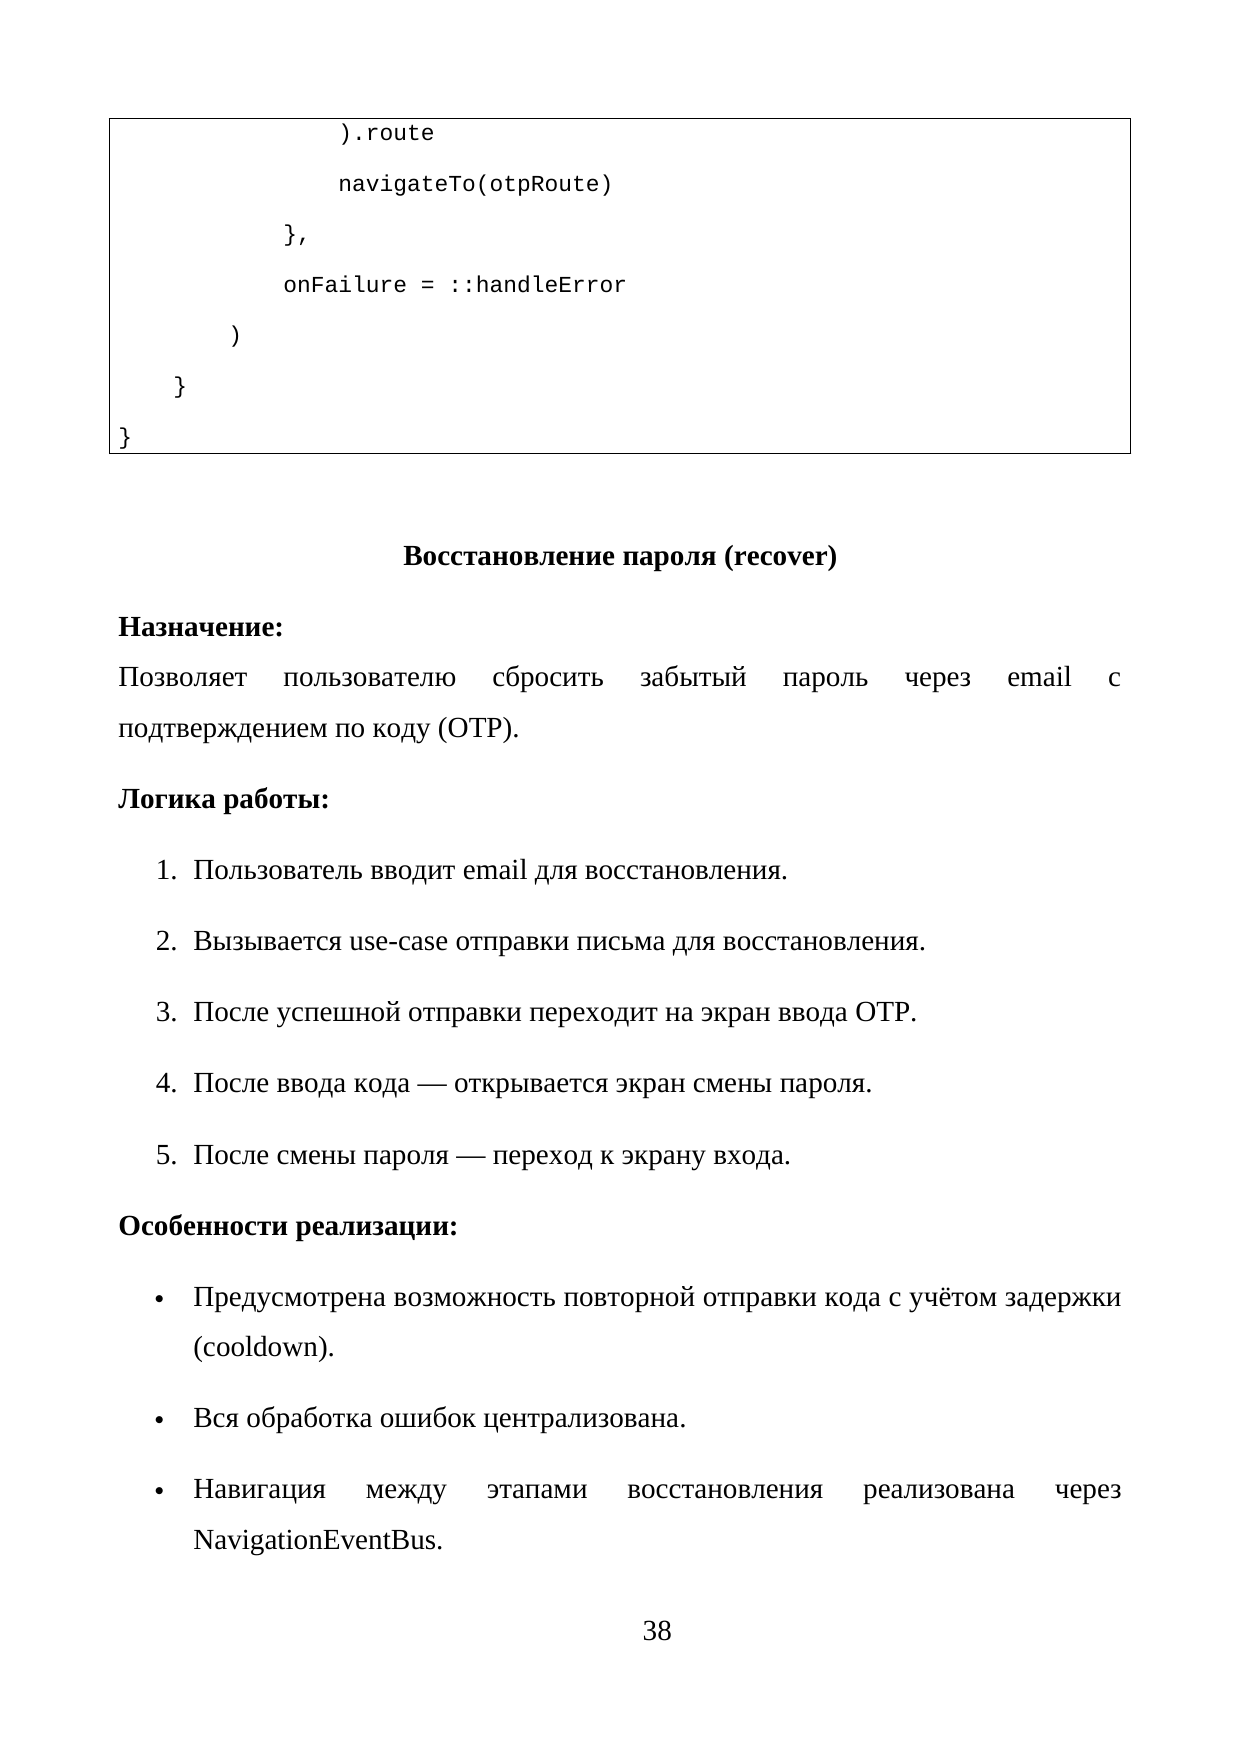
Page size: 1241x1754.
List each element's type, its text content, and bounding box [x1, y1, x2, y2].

text } [110, 422, 1130, 453]
text Назначение: Позволяет пользователю сбросить забытый пароль через email с подтверждением по коду (OTP). [118, 609, 1122, 743]
text }, [110, 219, 1130, 248]
list Пользователь вводит email для восстановления. [156, 852, 1122, 886]
list Навигация между этапами восстановления реализована через NavigationEventBus. [156, 1472, 1122, 1556]
text navigateTo(otpRoute) [110, 169, 1130, 198]
list Вызывается use-case отправки письма для восстановления. [156, 923, 1122, 957]
text } [110, 371, 1130, 400]
text ) [110, 321, 1130, 350]
text onFailure = ::handleError [110, 270, 1130, 299]
text ).route [110, 119, 1130, 147]
list Вся обработка ошибок централизована. [156, 1401, 1122, 1434]
list После смены пароля — переход к экрану входа. [156, 1137, 1122, 1170]
list После успешной отправки переходит на экран ввода OTP. [156, 994, 1122, 1028]
text Логика работы: [118, 781, 1122, 814]
text Особенности реализации: [118, 1208, 1122, 1241]
list Предусмотрена возможность повторной отправки кода с учётом задержки (cooldown). [156, 1279, 1122, 1363]
list После ввода кода — открывается экран смены пароля. [156, 1066, 1122, 1099]
text Восстановление пароля (recover) [118, 538, 1122, 572]
